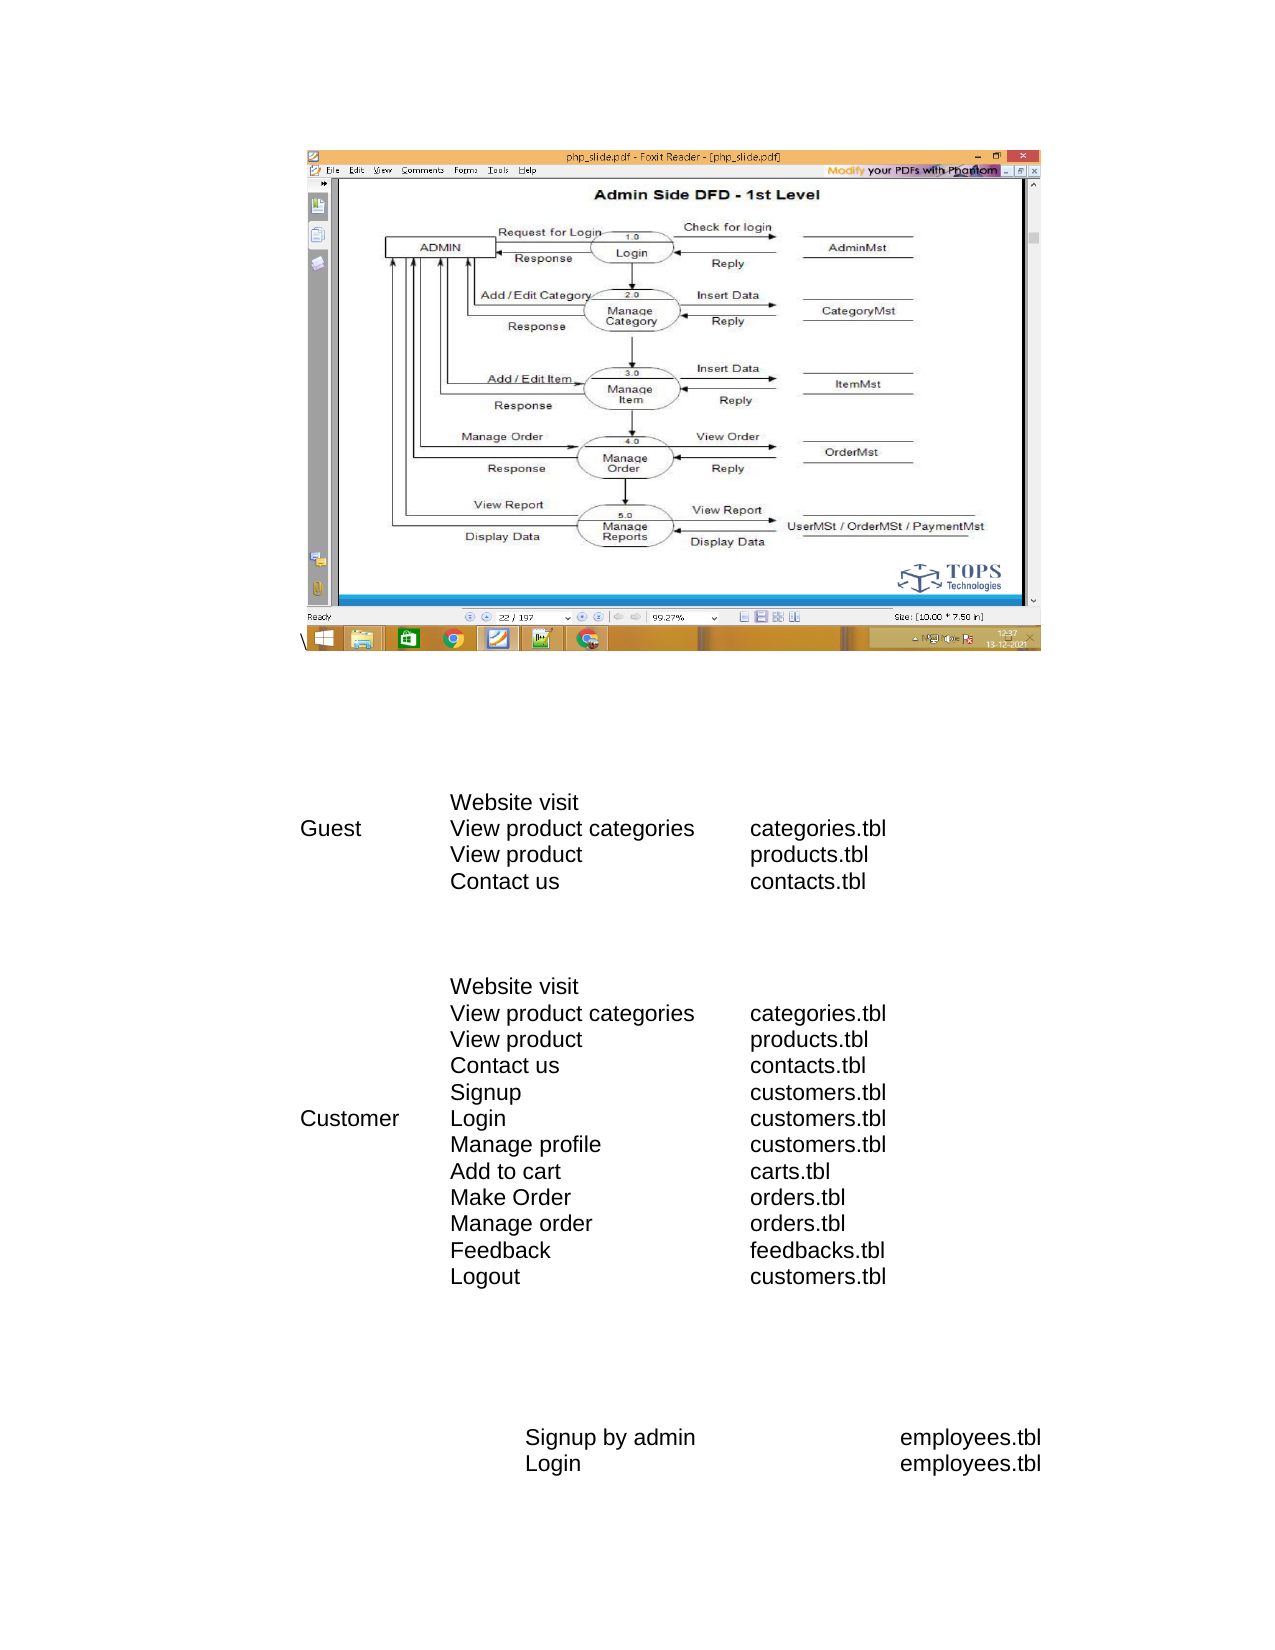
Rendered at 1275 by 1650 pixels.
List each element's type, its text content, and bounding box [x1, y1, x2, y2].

list View product products.tbl [375, 1026, 1125, 1052]
list Add to cart carts.tbl [375, 1158, 1125, 1184]
list Manage profile customers.tbl [375, 1131, 1125, 1158]
list Guest View product categories categories.tbl [300, 815, 1125, 841]
list Manage order orders.tbl [375, 1210, 1125, 1237]
list Contact us contacts.tbl [375, 868, 1125, 894]
list Login employees.tbl [450, 1450, 1125, 1476]
list Website visit [375, 789, 1125, 815]
picture [307, 150, 1041, 651]
list View product categories categories.tbl [375, 999, 1125, 1026]
list Contact us contacts.tbl [375, 1052, 1125, 1078]
list Website visit [375, 973, 1125, 999]
list View product products.tbl [375, 841, 1125, 868]
list Logout customers.tbl [375, 1263, 1125, 1289]
list Customer Login customers.tbl [300, 1105, 1125, 1131]
list Signup customers.tbl [375, 1078, 1125, 1105]
list Make Order orders.tbl [375, 1184, 1125, 1210]
list Feedback feedbacks.tbl [375, 1237, 1125, 1263]
list Signup by admin employees.tbl [450, 1423, 1125, 1450]
